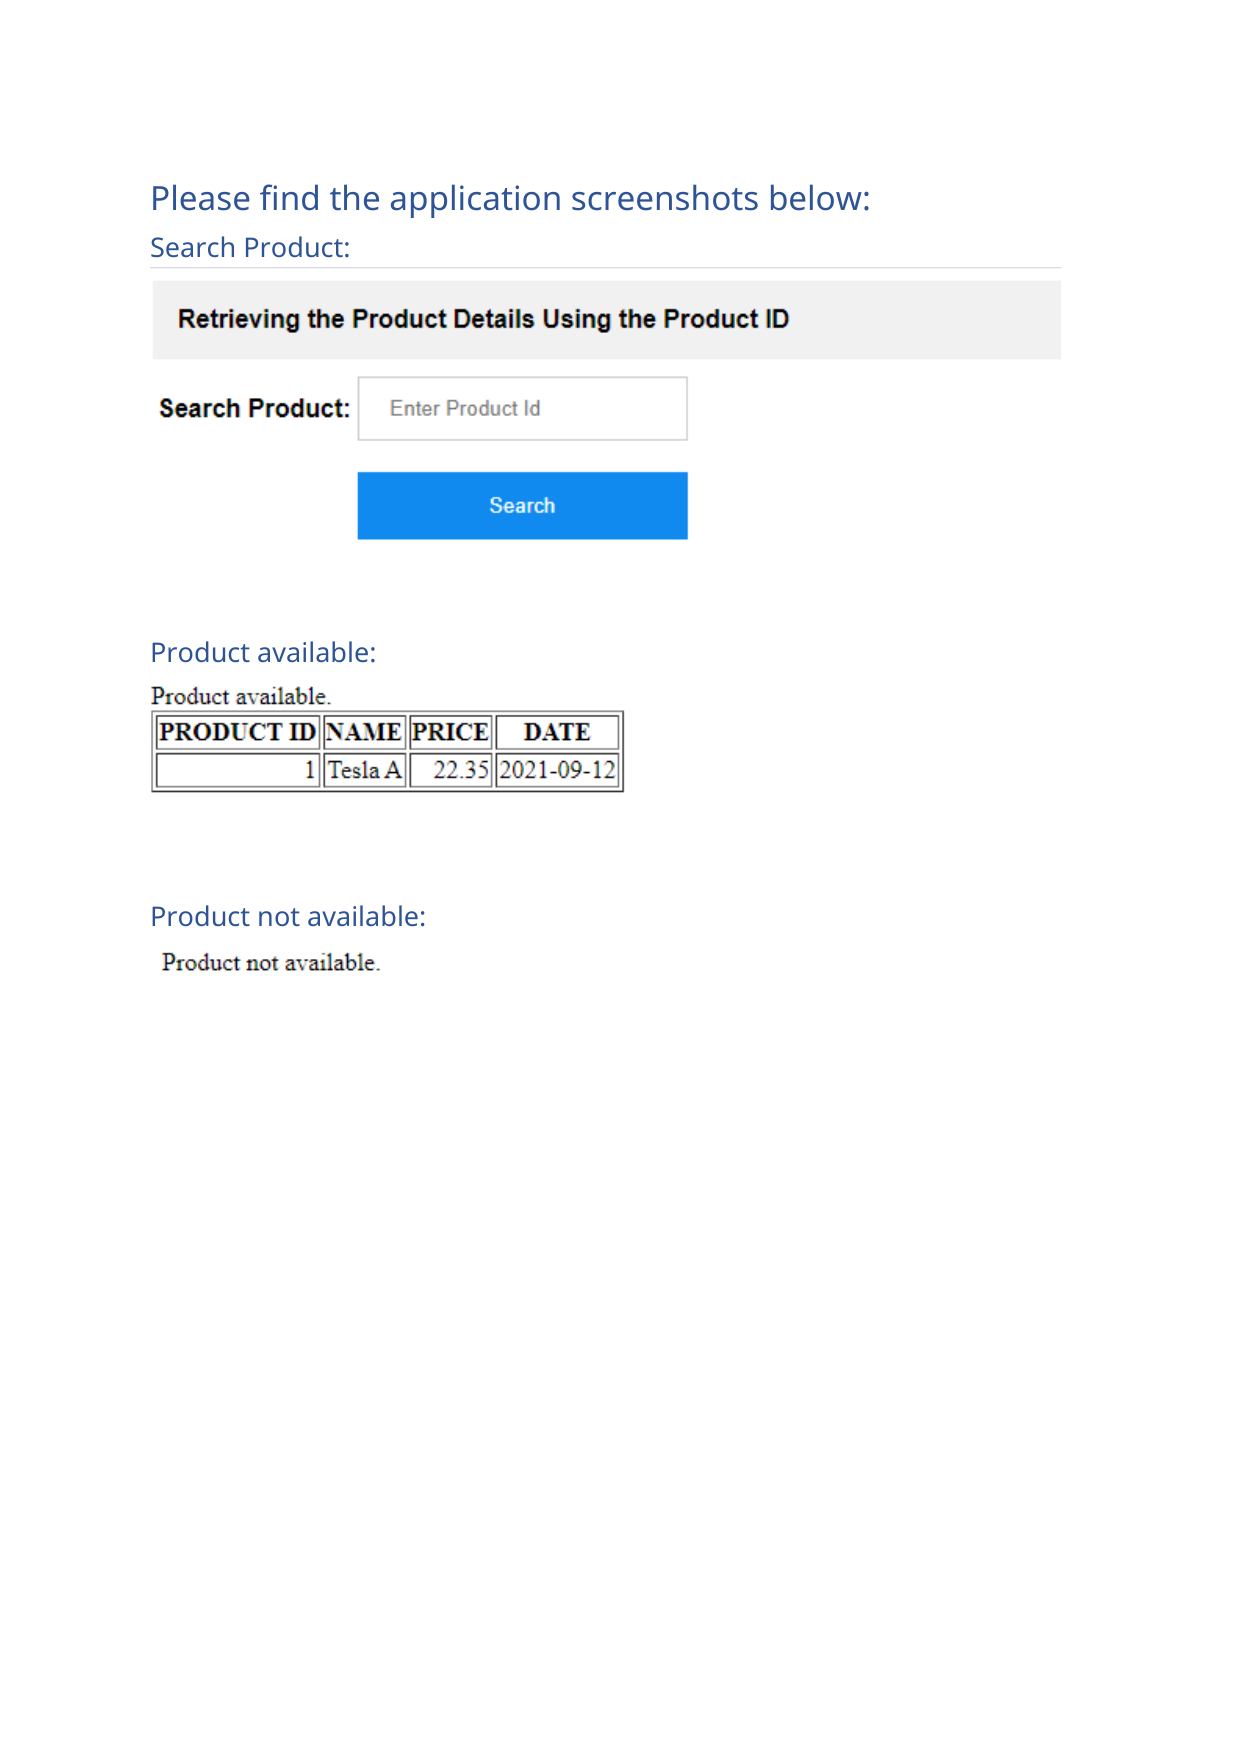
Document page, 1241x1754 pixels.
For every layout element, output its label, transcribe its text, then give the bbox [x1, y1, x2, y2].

subtitle Product available: [150, 634, 1090, 671]
picture [150, 267, 1062, 615]
picture [150, 937, 807, 1125]
subtitle Please find the application screenshots below: [150, 175, 1090, 220]
picture [150, 673, 704, 879]
subtitle Search Product: [150, 228, 1090, 265]
subtitle Product not available: [150, 897, 1090, 934]
